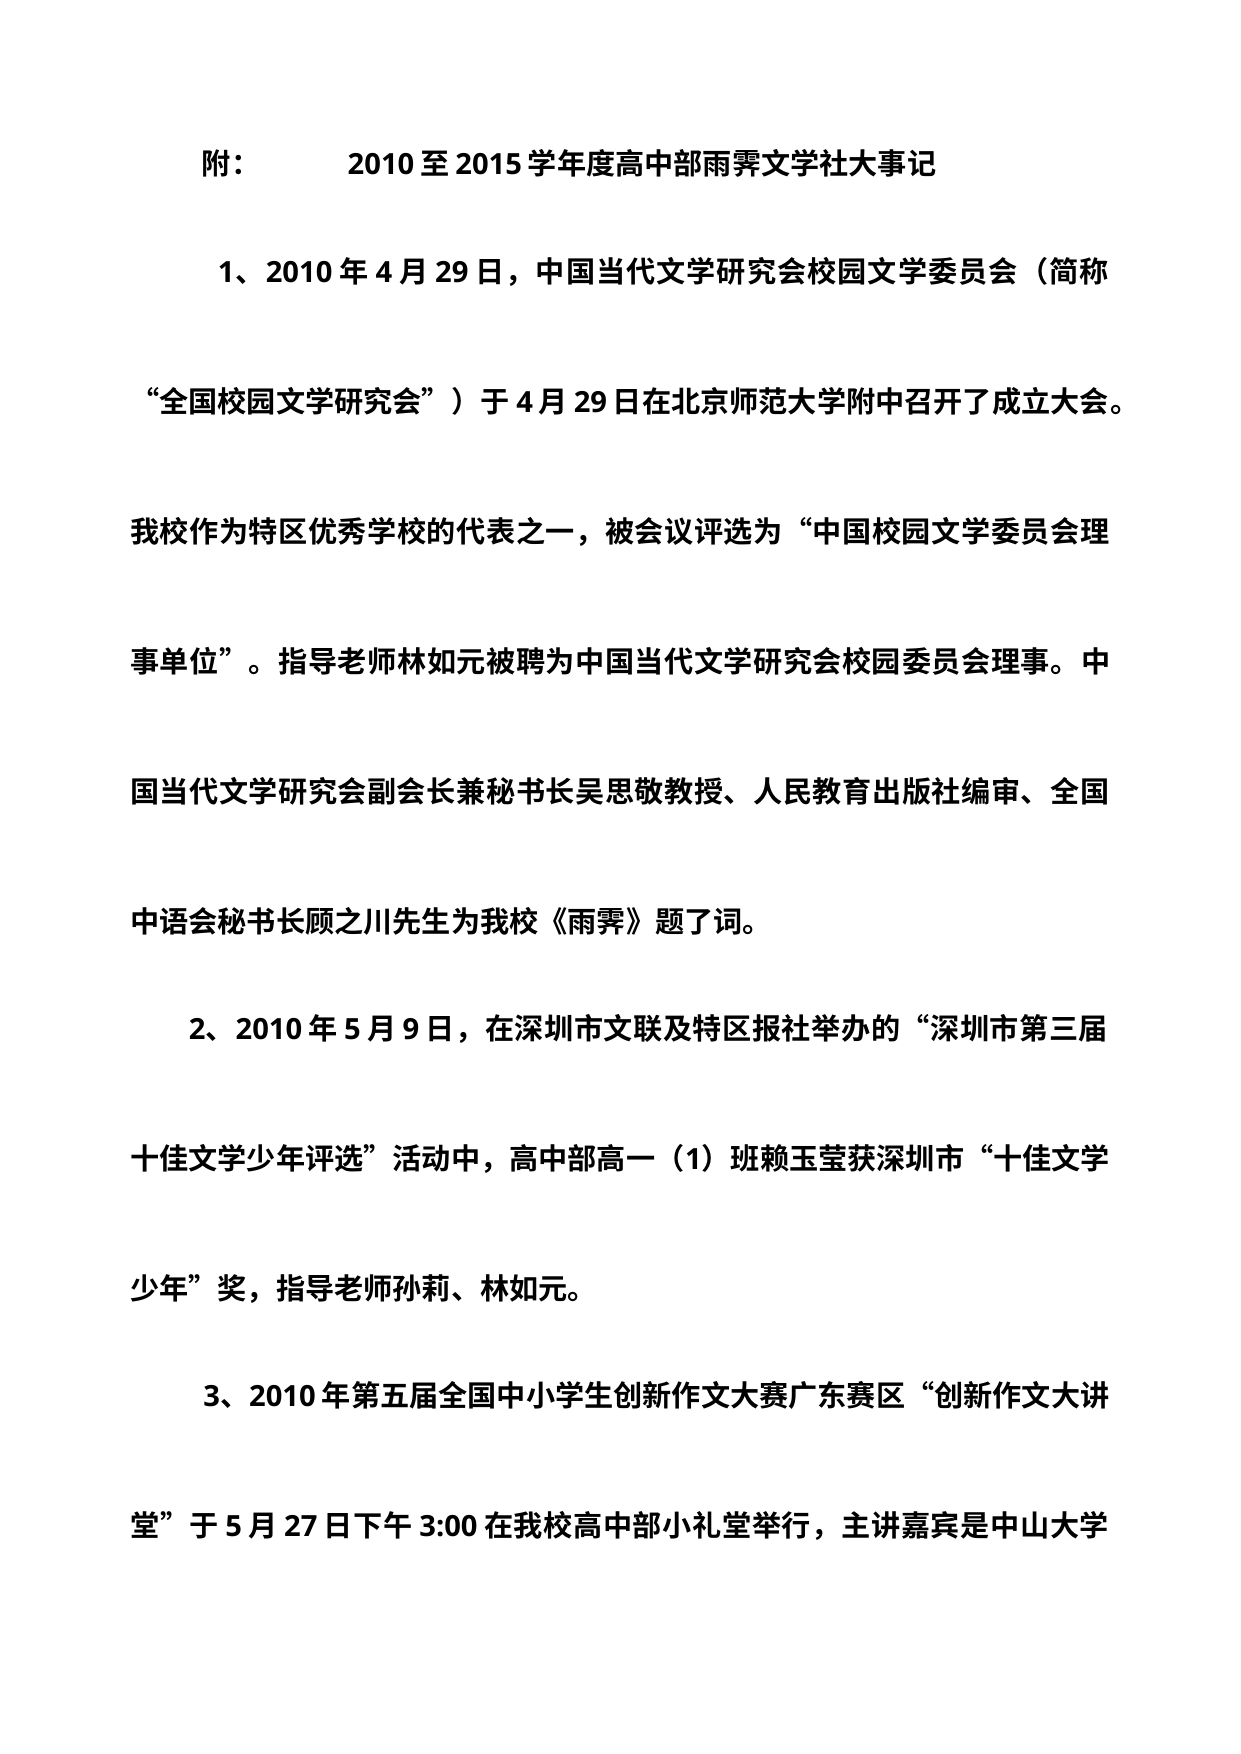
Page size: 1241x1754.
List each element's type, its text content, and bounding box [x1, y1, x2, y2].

text 2、，在深圳市文联及特区报社举办的“深圳市第三届十佳文学少年评选”活动中，高中部高一（1）班赖玉莹获深圳市“十佳文学少年”奖，指导老师孙莉、林如元。 [130, 994, 1110, 1319]
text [130, 1361, 1110, 1556]
text 1、，中国当代文学研究会校园文学委员会（简称“全国校园文学研究会”）于在北京师范大学附中召开了成立大会。我校作为特区优秀学校的代表之一，被会议评选为“中国校园文学委员会理事单位”。指导老师林如元被聘为中国当代文学研究会校园委员会理事。中国当代文学研究会副会长兼秘书长吴思敬教授、人民教育出版社编审、全国中语会秘书长顾之川先生为我校《雨霁》题了词。 [130, 237, 1110, 952]
text 附： 2010至2015学年度高中部雨霁文学社大事记 [130, 129, 1110, 194]
